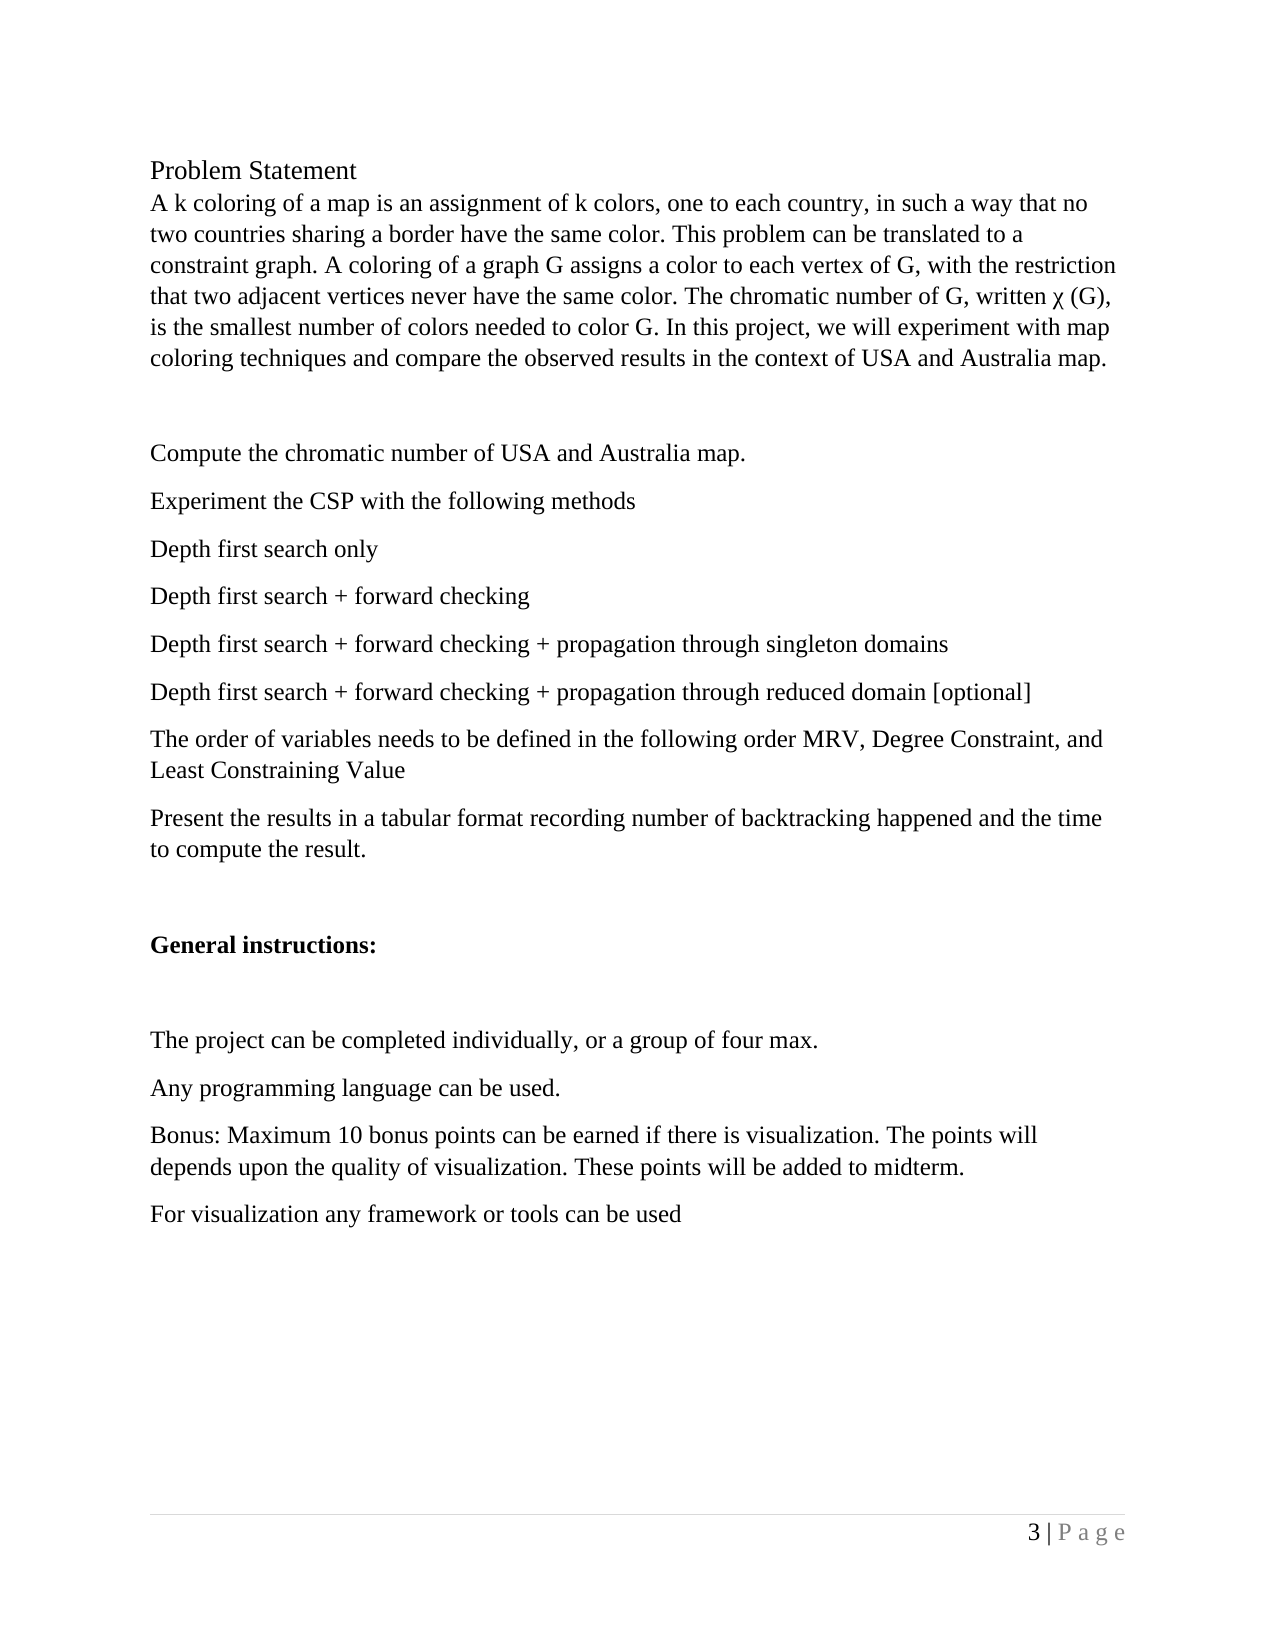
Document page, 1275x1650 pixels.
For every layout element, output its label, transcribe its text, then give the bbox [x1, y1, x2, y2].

text The project can be completed individually, or a group of four max. [150, 1025, 1125, 1054]
text The order of variables needs to be defined in the following order MRV, Degree Constraint, and Least Constraining Value [150, 724, 1125, 784]
text Depth first search + forward checking + propagation through reduced domain [optional] [150, 677, 1125, 706]
text Depth first search + forward checking + propagation through singleton domains [150, 629, 1125, 658]
subtitle Problem Statement [150, 154, 1125, 185]
text For visualization any framework or tools can be used [150, 1199, 1125, 1228]
text A k coloring of a map is an assignment of k colors, one to each country, in such a way that no two countries sharing a border have the same color. This problem can be translated to a constraint graph. A coloring of a graph G assigns a color to each vertex of G, with the restriction that two adjacent vertices never have the same color. The chromatic number of G, written χ (G), is the smallest number of colors needed to color G. In this project, we will experiment with map coloring techniques and compare the observed results in the context of USA and Australia map. [150, 188, 1125, 372]
text Present the results in a tabular format recording number of backtracking happened and the time to compute the result. [150, 803, 1125, 863]
text Depth first search + forward checking [150, 581, 1125, 610]
text Depth first search only [150, 534, 1125, 562]
text Bonus: Maximum 10 bonus points can be earned if there is visualization. The points will depends upon the quality of visualization. These points will be added to midterm. [150, 1121, 1125, 1180]
text General instructions: [150, 930, 1125, 958]
text Experiment the CSP with the following methods [150, 486, 1125, 515]
text Compute the chromatic number of USA and Australia map. [150, 438, 1125, 467]
text Any programming language can be used. [150, 1073, 1125, 1102]
